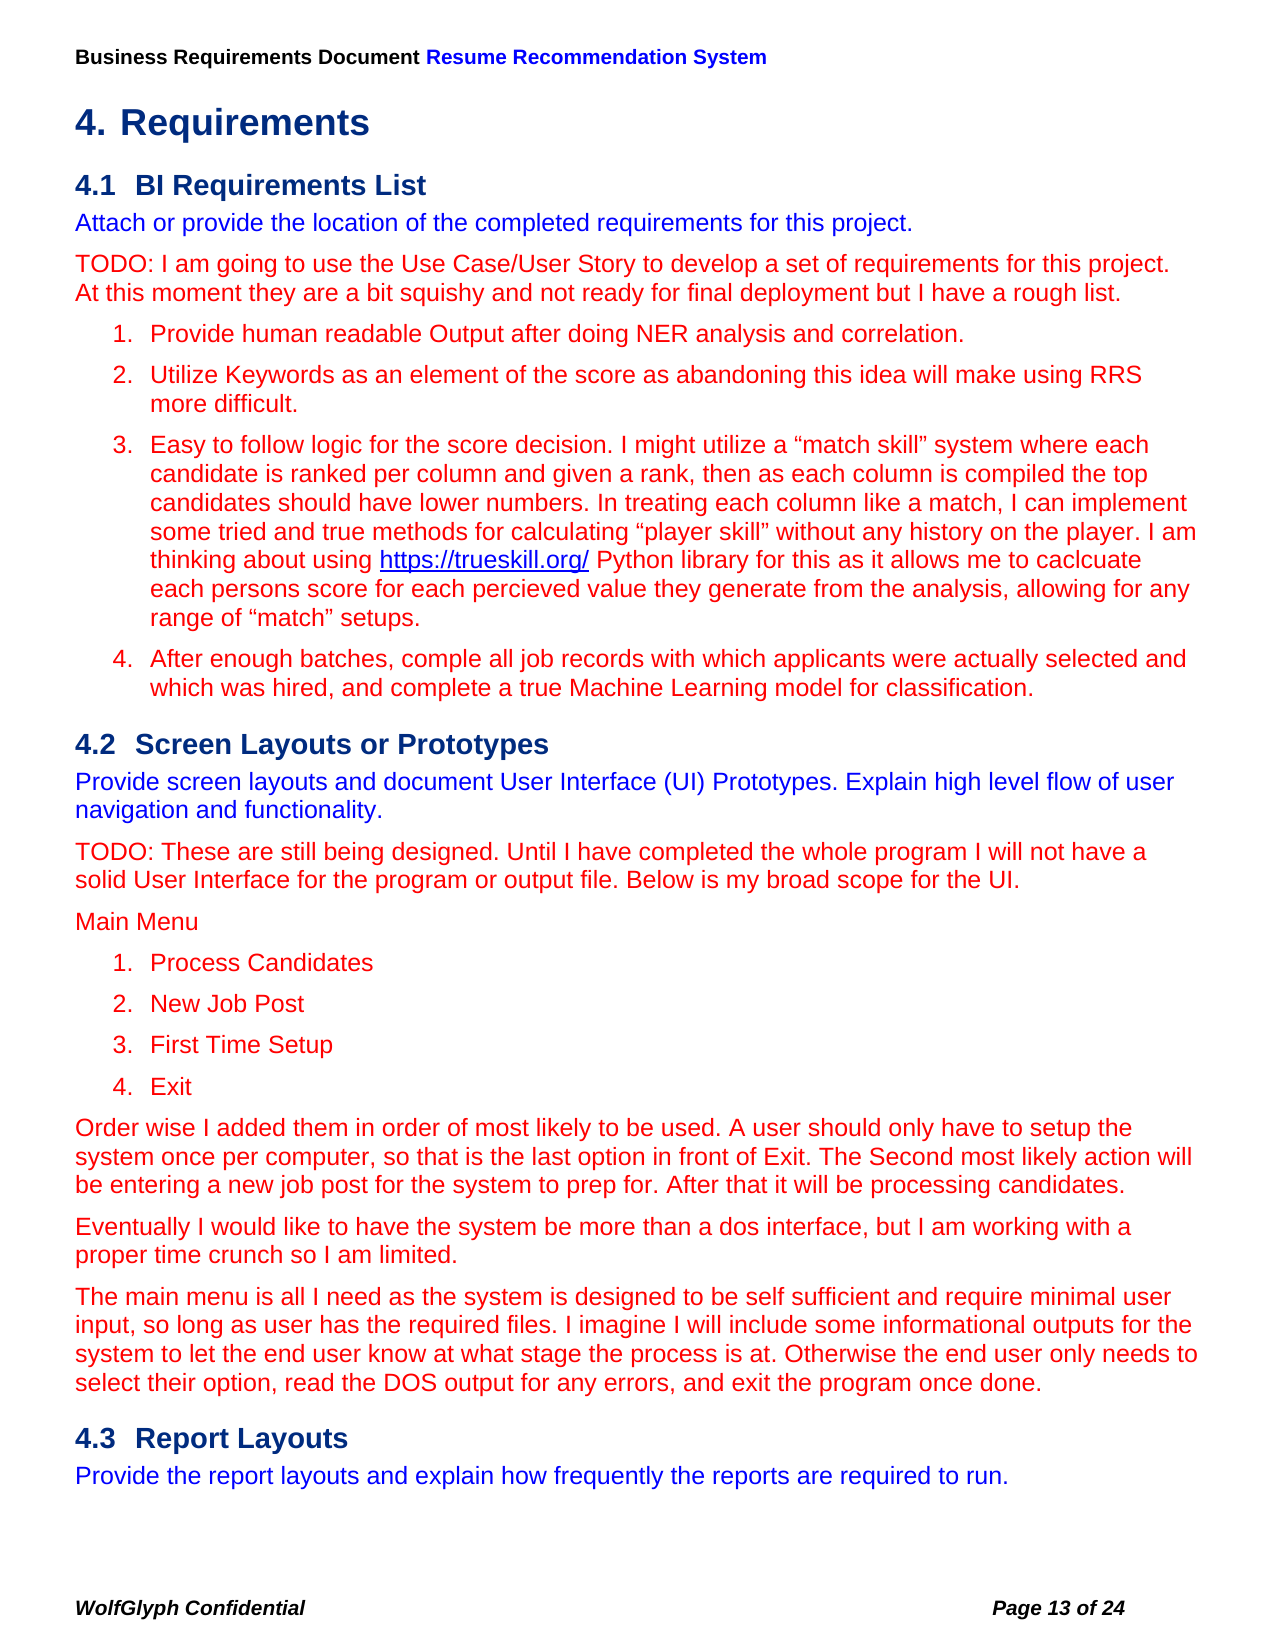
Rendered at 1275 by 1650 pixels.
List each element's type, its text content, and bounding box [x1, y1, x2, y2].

text Attach or provide the location of the completed requirements for this project. [75, 208, 1200, 237]
text Order wise I added them in order of most likely to be used. A user should only have to setup the system once per computer, so that is the last option in front of Exit. The Second most likely action will be entering a new job post for the system to prep for. After that it will be processing candidates. [75, 1113, 1200, 1199]
list Exit [112, 1071, 1200, 1100]
text TODO: I am going to use the Use Case/User Story to develop a set of requirements for this project. At this moment they are a bit squishy and not ready for final deployment but I have a rough list. [75, 249, 1200, 307]
text TODO: These are still being designed. Until I have completed the whole program I will not have a solid User Interface for the program or output file. Below is my broad scope for the UI. [75, 836, 1200, 894]
list Provide human readable Output after doing NER analysis and correlation. [112, 319, 1200, 348]
list After enough batches, comple all job records with which applicants were actually selected and which was hired, and complete a true Machine Learning model for classification. [112, 644, 1200, 702]
text Eventually I would like to have the system be more than a dos interface, but I am working with a proper time crunch so I am limited. [75, 1211, 1200, 1269]
text Provide screen layouts and document User Interface (UI) Prototypes. Explain high level flow of user navigation and functionality. [75, 766, 1200, 824]
list New Job Post [112, 989, 1200, 1018]
list Utilize Keywords as an element of the score as abandoning this idea will make using RRS more difficult. [112, 360, 1200, 418]
subtitle Report Layouts [75, 1421, 1200, 1455]
subtitle Screen Layouts or Prototypes [75, 727, 1200, 760]
list Easy to follow logic for the score decision. I might utilize a “match skill” system where each candidate is ranked per column and given a rank, then as each column is compiled the top candidates should have lower numbers. In treating each column like a match, I can implement some tried and true methods for calculating “player skill” without any history on the player. I am thinking about using https://trueskill.org/ Python library for this as it allows me to caclcuate each persons score for each percieved value they generate from the analysis, allowing for any range of “match” setups. [112, 430, 1200, 632]
list First Time Setup [112, 1030, 1200, 1059]
text Provide the report layouts and explain how frequently the reports are required to run. [75, 1461, 1200, 1490]
list Process Candidates [112, 948, 1200, 976]
subtitle BI Requirements List [75, 168, 1200, 202]
text The main menu is all I need as the system is designed to be self sufficient and require minimal user input, so long as user has the required files. I imagine I will include some informational outputs for the system to let the end user know at what stage the process is at. Otherwise the end user only needs to select their option, read the DOS output for any errors, and exit the program once done. [75, 1281, 1200, 1396]
subtitle Requirements [75, 100, 1200, 143]
text Main Menu [75, 906, 1200, 935]
